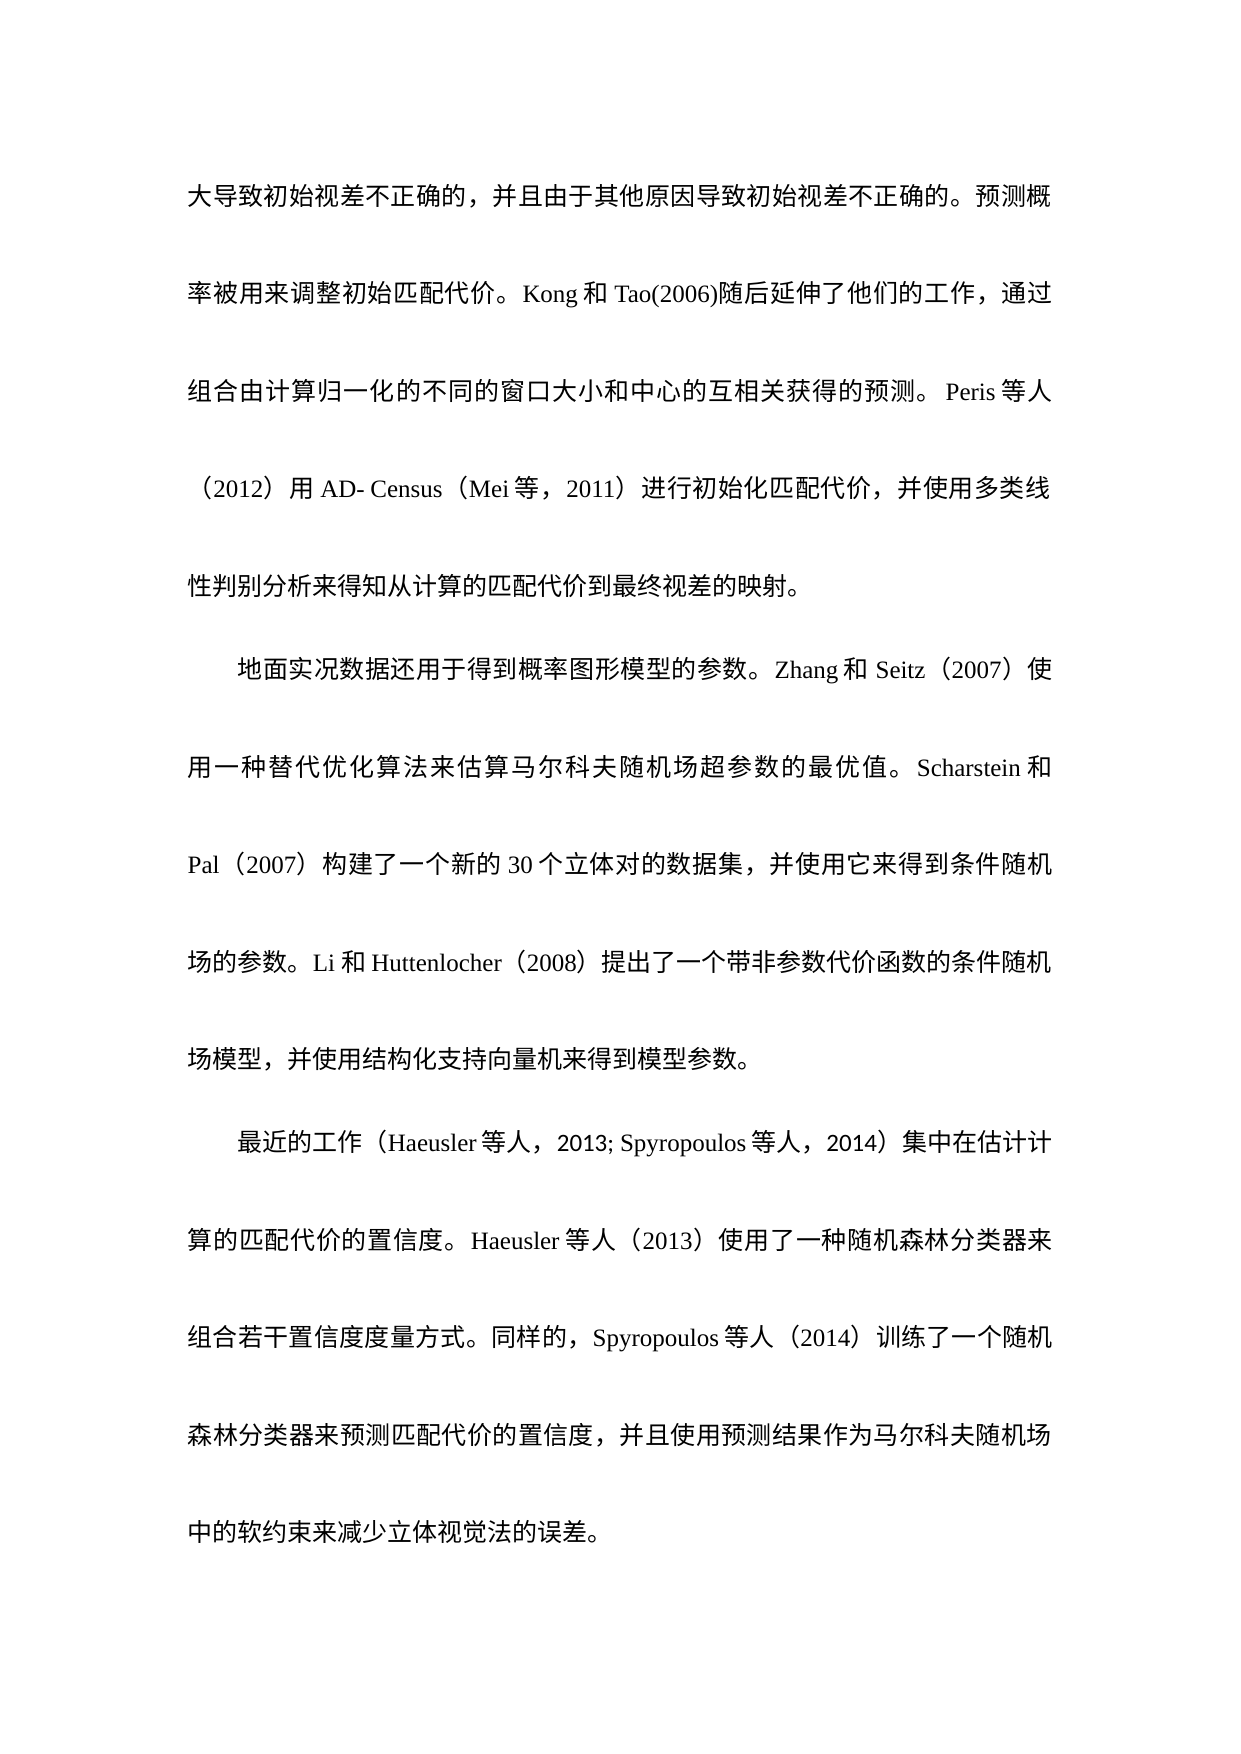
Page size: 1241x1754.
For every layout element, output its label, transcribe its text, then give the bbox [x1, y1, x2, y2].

text 地面实况数据还用于得到概率图形模型的参数。Zhang和 Seitz（2007）使用一种替代优化算法来估算马尔科夫随机场超参数的最优值。Scharstein和Pal（2007）构建了一个新的30个立体对的数据集，并使用它来得到条件随机场的参数。Li 和Huttenlocher（2008）提出了一个带非参数代价函数的条件随机场模型，并使用结构化支持向量机来得到模型参数。 [187, 635, 1053, 1090]
text 最近的工作（Haeusler等人，2013; Spyropoulos等人，2014）集中在估计计算的匹配代价的置信度。Haeusler等人（2013）使用了一种随机森林分类器来组合若干置信度度量方式。同样的，Spyropoulos等人（2014）训练了一个随机森林分类器来预测匹配代价的置信度，并且使用预测结果作为马尔科夫随机场中的软约束来减少立体视觉法的误差。 [187, 1108, 1053, 1563]
